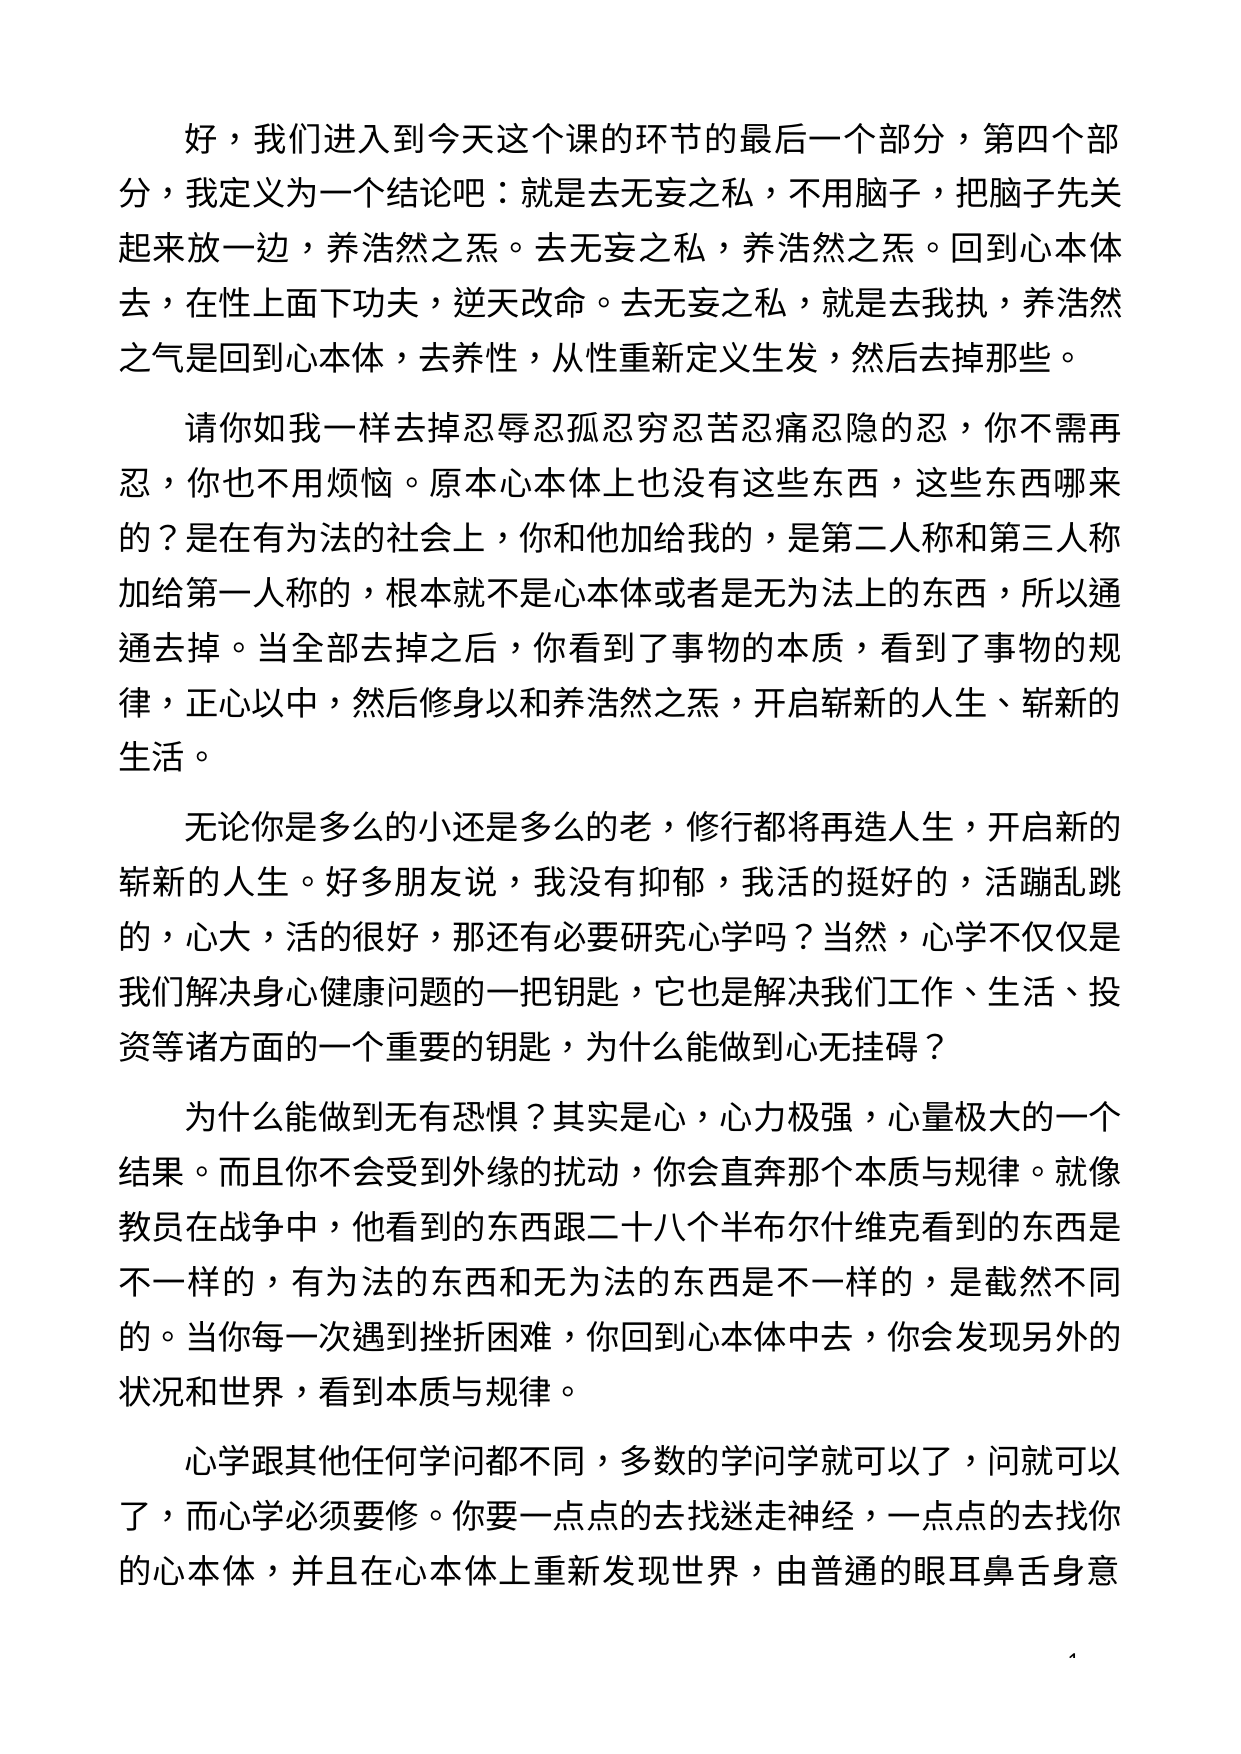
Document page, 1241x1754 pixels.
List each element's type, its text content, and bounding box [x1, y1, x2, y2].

text ⽣活。 [118, 726, 218, 780]
text ⽆论你是多么的小还是多么的老，修⾏都将再造⼈⽣，开启新的 崭新的⼈⽣。好多朋友说，我没有抑郁，我活的挺好的，活蹦乱跳 的，⼼⼤，活的很好，那还有必要研究⼼学吗？当然，⼼学不仅仅是 我们解决身⼼健康问题的⼀把钥匙，它也是解决我们⼯作、⽣活、投 资等诸⽅面的⼀个重要的钥匙，为什么能做到⼼⽆挂碍？ [118, 796, 1122, 1071]
text 请你如我⼀样去掉忍辱忍孤忍穷忍苦忍痛忍隐的忍，你不需再 忍，你也不用烦恼。原本⼼本体上也没有这些东西，这些东西哪来 的？是在有为法的社会上，你和他加给我的，是第⼆⼈称和第三⼈称 加给第⼀⼈称的，根本就不是⼼本体或者是⽆为法上的东西，所以通 通去掉。当全部去掉之后，你看到了事物的本质，看到了事物的规 律，正⼼以中，然后修身以和养浩然之炁，开启崭新的⼈⽣、崭新的 [118, 396, 1122, 726]
text 为什么能做到⽆有恐惧？其实是⼼，⼼⼒极强，⼼量极⼤的⼀个 结果。⽽且你不会受到外缘的扰动，你会直奔那个本质与规律。就像 教员在战争中，他看到的东西跟⼆⼗⼋个半布尔什维克看到的东西是 不⼀样的，有为法的东西和⽆为法的东西是不⼀样的，是截然不同 的。当你每⼀次遇到挫折困难，你回到⼼本体中去，你会发现另外的 状况和世界，看到本质与规律。 [118, 1085, 1122, 1415]
text 分，我定义为⼀个结论吧：就是去⽆妄之私，不用脑⼦，把脑⼦先关 起来放⼀边，养浩然之炁。去⽆妄之私，养浩然之炁。回到⼼本体 去，在性上面下功夫，逆天改命。去⽆妄之私，就是去我执，养浩然 之⽓是回到⼼本体，去养性，从性重新定义⽣发，然后去掉那些。 [118, 162, 1123, 382]
text ⼼学跟其他任何学问都不同，多数的学问学就可以了，问就可以 了，⽽⼼学必须要修。你要⼀点点的去找迷⾛神经，⼀点点的去找你 的⼼本体，并且在⼼本体上重新发现世界，由普通的眼耳鼻舌身意 [118, 1430, 1122, 1595]
text 好，我们进⼊到今天这个课的环节的最后⼀个部分，第四个部 [184, 114, 1136, 160]
